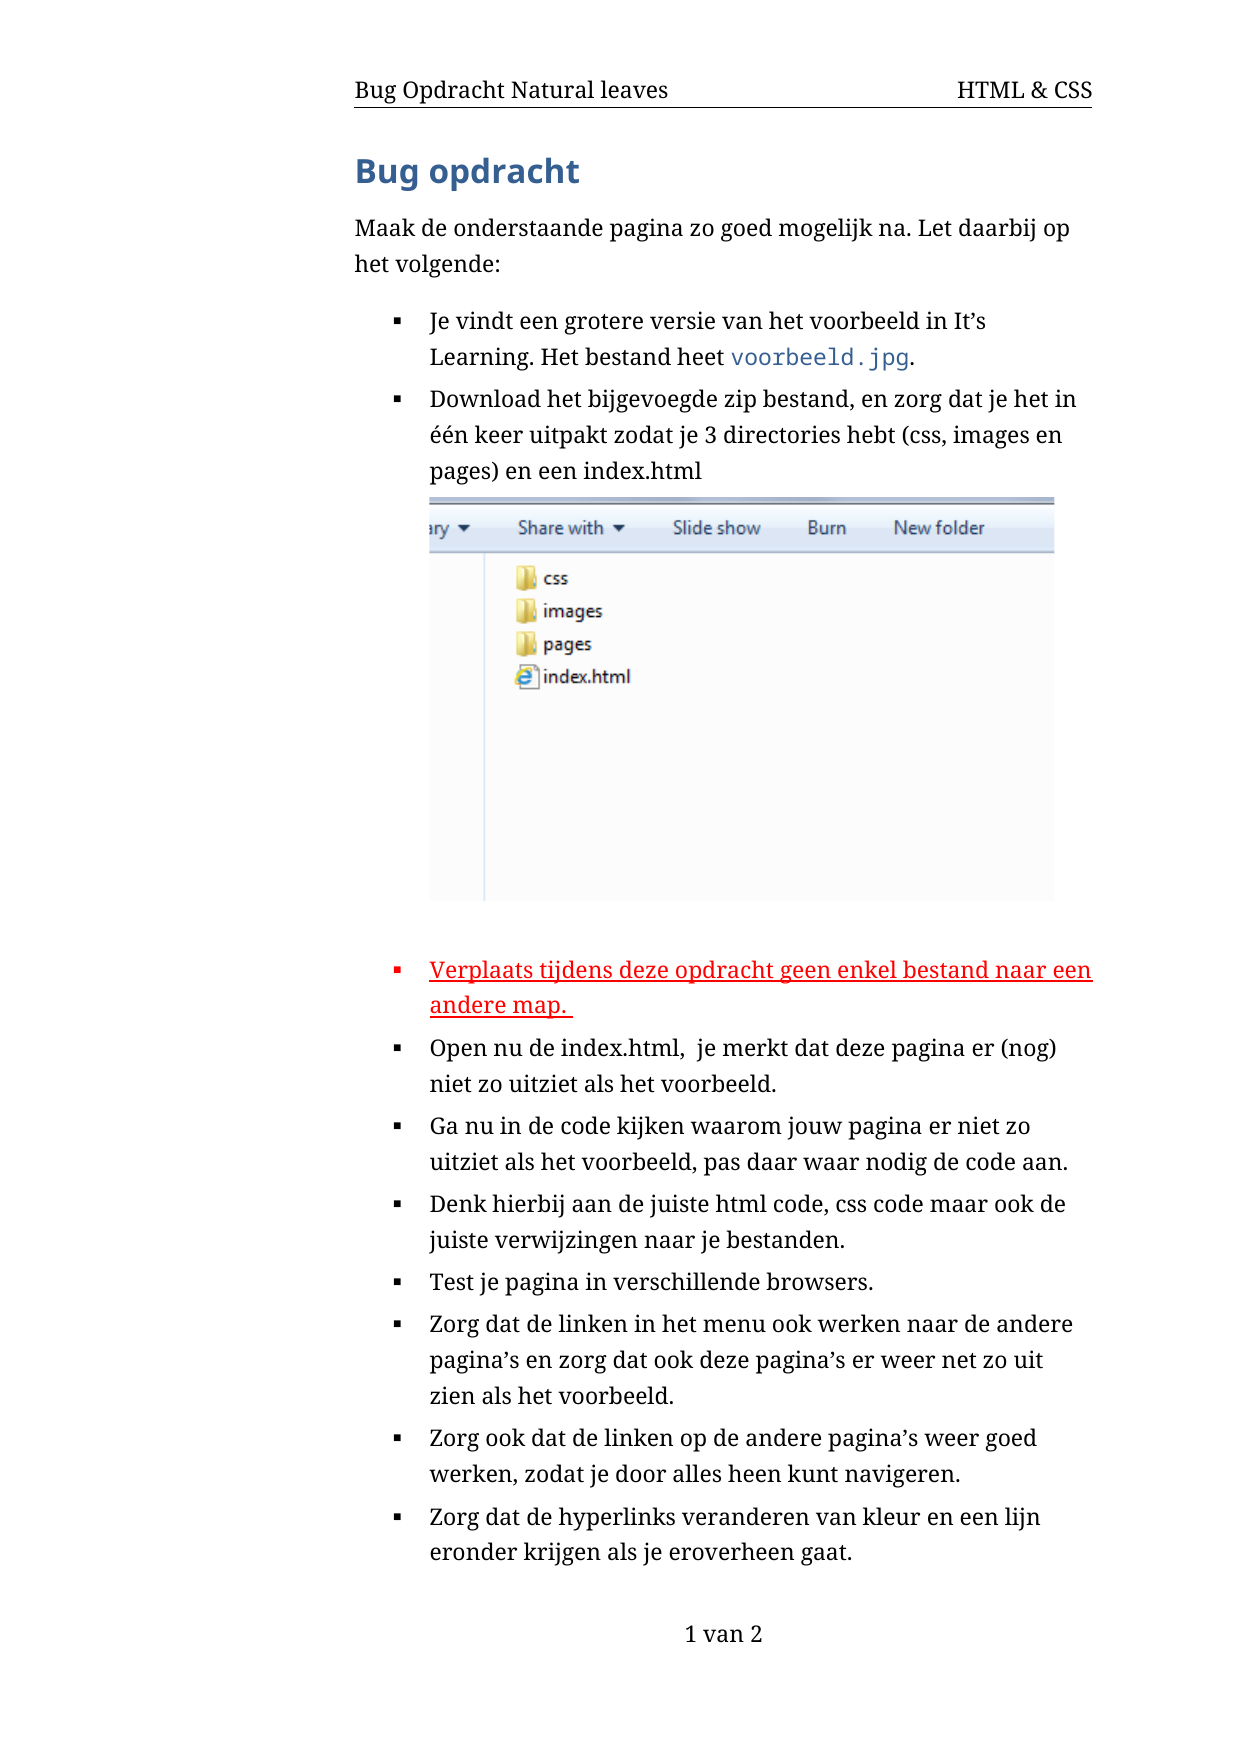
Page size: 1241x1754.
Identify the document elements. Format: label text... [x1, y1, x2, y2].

picture [429, 497, 1055, 901]
text Verplaats tijdens deze opdracht geen enkel bestand naar een andere map. [392, 953, 1092, 1021]
text Test je pagina in verschillende browsers. [392, 1266, 1092, 1297]
text Open nu de index.html, je merkt dat deze pagina er (nog) niet zo uitziet als het voorbeeld. [392, 1032, 1092, 1099]
text Ga nu in de code kijken waarom jouw pagina er niet zo uitziet als het voorbeeld, pas daar waar nodig de code aan. [392, 1110, 1092, 1177]
text Denk hierbij aan de juiste html code, css code maar ook de juiste verwijzingen naar je bestanden. [392, 1188, 1092, 1255]
subtitle Bug opdracht [354, 148, 1092, 193]
text Zorg dat de linken in het menu ook werken naar de andere pagina’s en zorg dat ook deze pagina’s er weer net zo uit zien als het voorbeeld. [392, 1308, 1092, 1411]
text Je vindt een grotere versie van het voorbeeld in It’s Learning. Het bestand heet voorbeeld.jpg. [392, 305, 1092, 372]
text Download het bijgevoegde zip bestand, en zorg dat je het in één keer uitpakt zodat je 3 directories hebt (css, images en pages) en een index.html [392, 383, 1092, 486]
text Zorg ook dat de linken op de andere pagina’s weer goed werken, zodat je door alles heen kunt navigeren. [392, 1422, 1092, 1489]
text Maak de onderstaande pagina zo goed mogelijk na. Let daarbij op het volgende: [354, 212, 1092, 279]
text Zorg dat de hyperlinks veranderen van kleur en een lijn eronder krijgen als je eroverheen gaat. [392, 1500, 1092, 1568]
